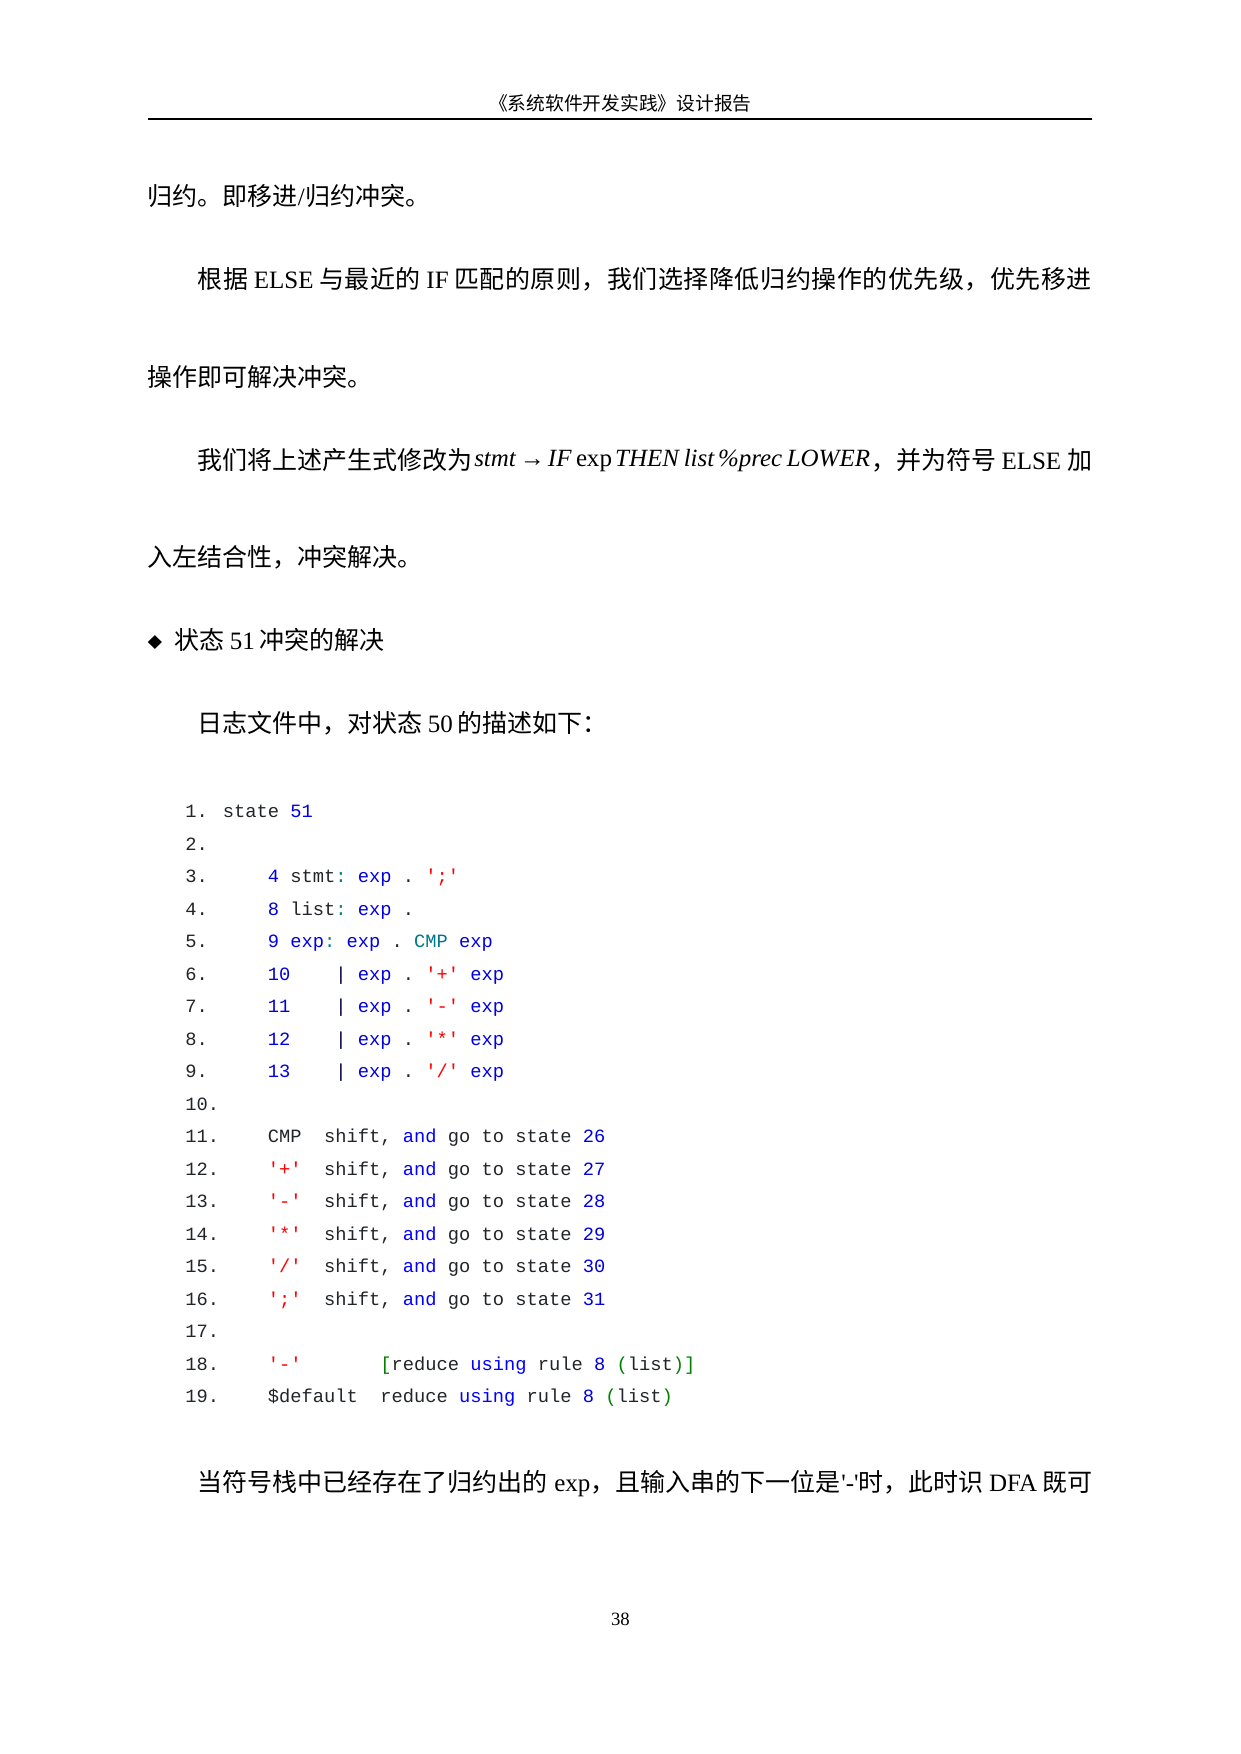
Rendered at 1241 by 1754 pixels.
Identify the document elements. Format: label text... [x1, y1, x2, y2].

list CMP shift, and go to state 26 [185, 1127, 1092, 1159]
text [148, 1448, 1092, 1513]
list '-' shift, and go to state 28 [185, 1192, 1092, 1224]
list 8 list: exp . [185, 899, 1092, 932]
list state 51 [185, 802, 1092, 834]
list 9 exp: exp . CMP exp [185, 932, 1092, 964]
list 12 | exp . '*' exp [185, 1029, 1092, 1062]
list '+' shift, and go to state 27 [185, 1159, 1092, 1192]
list 4 stmt: exp . ';' [185, 867, 1092, 899]
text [148, 162, 1092, 227]
list ';' shift, and go to state 31 [185, 1289, 1092, 1322]
list 13 | exp . '/' exp [185, 1062, 1092, 1094]
list 10 | exp . '+' exp [185, 964, 1092, 997]
text 我们将上述产生式修改为，并为符号ELSE 加入左结合性，冲突解决。 [148, 426, 1092, 588]
list 11 | exp . '-' exp [185, 997, 1092, 1029]
text 状态51冲突的解决 [148, 606, 1092, 671]
list '-' [reduce using rule 8 (list)] [185, 1354, 1092, 1387]
list '/' shift, and go to state 30 [185, 1257, 1092, 1289]
text 根据ELSE与最近的IF匹配的原则，我们选择降低归约操作的优先级，优先移进操作即可解决冲突。 [148, 245, 1092, 408]
text 日志文件中，对状态50的描述如下： [148, 689, 1092, 754]
list $default reduce using rule 8 (list) [185, 1387, 1092, 1419]
list '*' shift, and go to state 29 [185, 1224, 1092, 1257]
